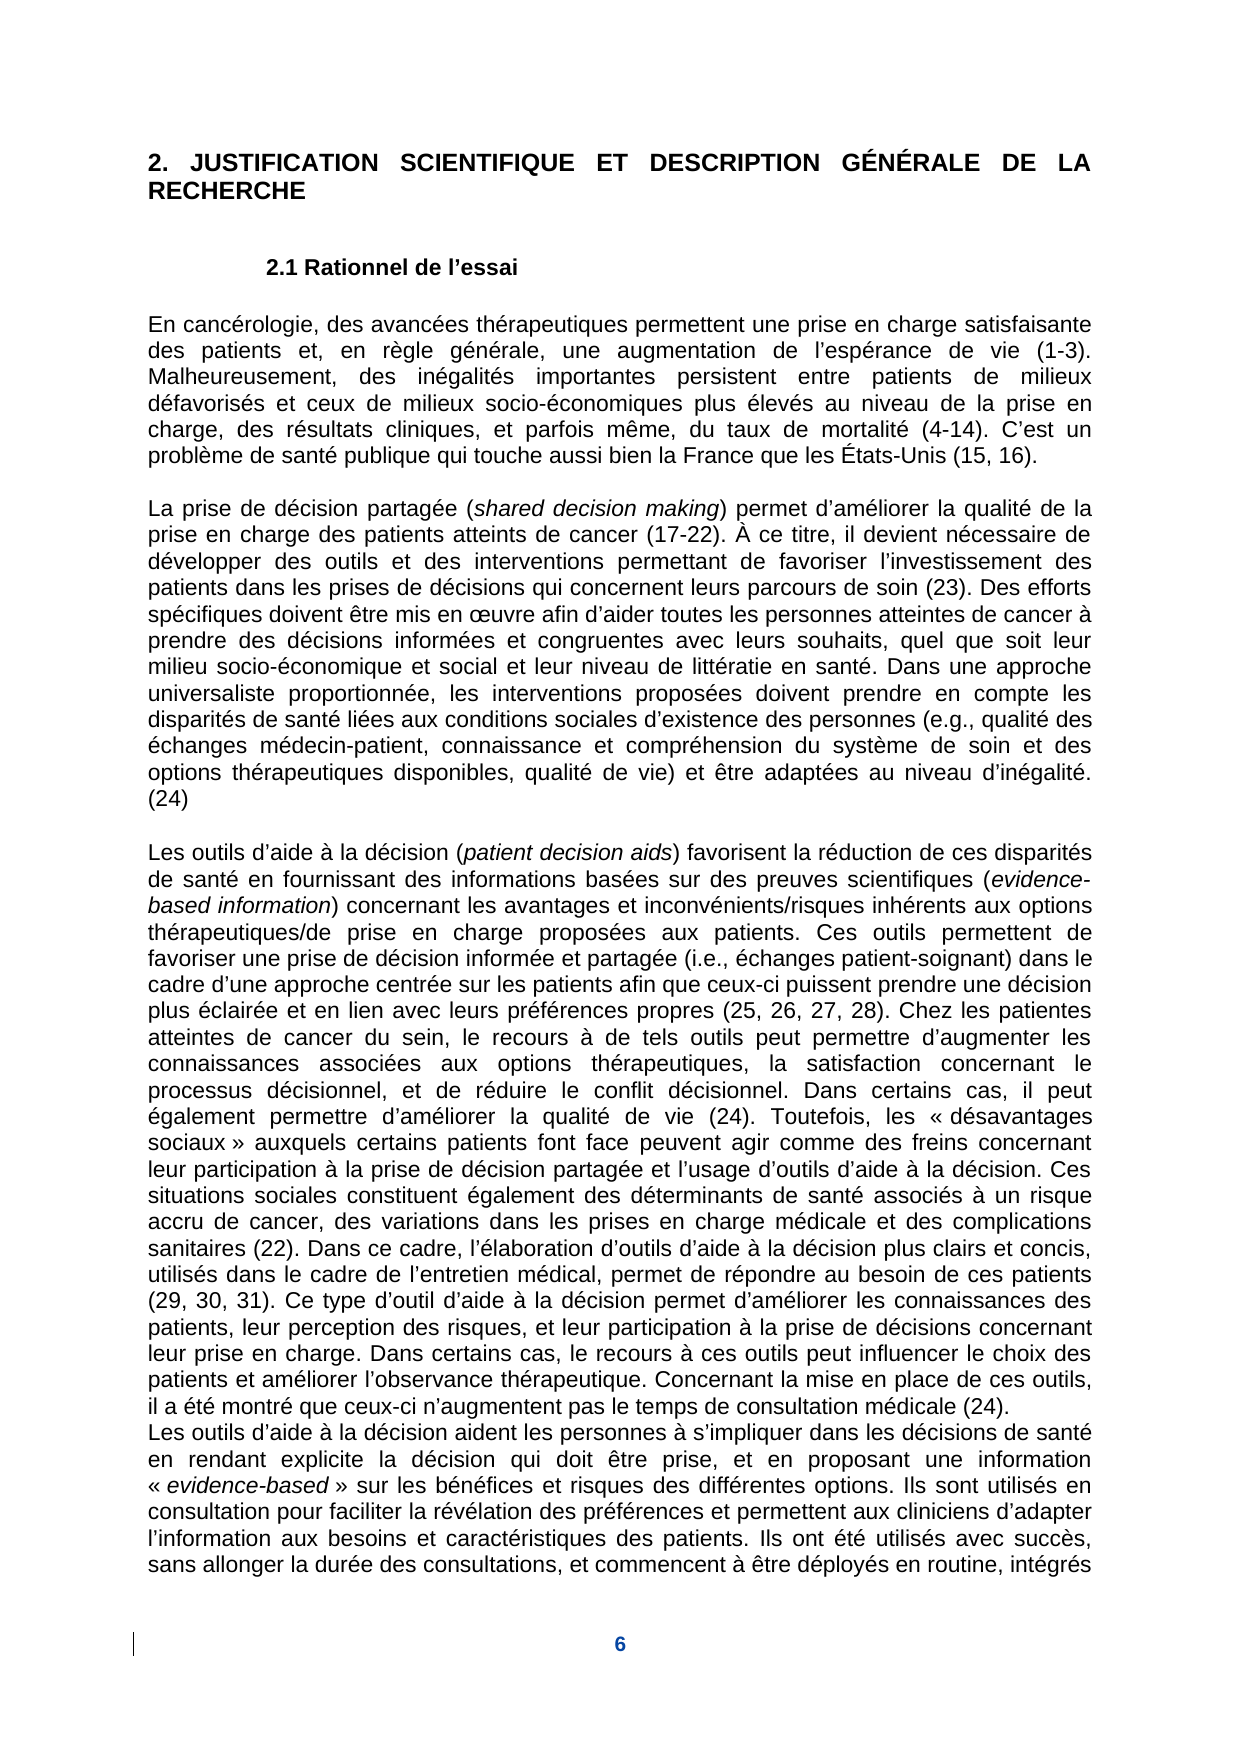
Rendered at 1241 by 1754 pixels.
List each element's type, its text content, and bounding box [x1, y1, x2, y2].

subtitle 2.1 Rationnel de l’essai [207, 254, 1093, 280]
text Les outils d’aide à la décision (patient decision aids) favorisent la réduction de ces disparités de santé en fournissant des informations basées sur des preuves scientifiques (evidence-based information) concernant les avantages et inconvénients/risques inhérents aux options thérapeutiques/de prise en charge proposées aux patients. Ces outils permettent de favoriser une prise de décision informée et partagée (i.e., échanges patient-soignant) dans le cadre d’une approche centrée sur les patients afin que ceux-ci puissent prendre une décision plus éclairée et en lien avec leurs préférences propres (25, 26, 27, 28). Chez les patientes atteintes de cancer du sein, le recours à de tels outils peut permettre d’augmenter les connaissances associées aux options thérapeutiques, la satisfaction concernant le processus décisionnel, et de réduire le conflit décisionnel. Dans certains cas, il peut également permettre d’améliorer la qualité de vie (24). Toutefois, les « désavantages sociaux » auxquels certains patients font face peuvent agir comme des freins concernant leur participation à la prise de décision partagée et l’usage d’outils d’aide à la décision. Ces situations sociales constituent également des déterminants de santé associés à un risque accru de cancer, des variations dans les prises en charge médicale et des complications sanitaires (22). Dans ce cadre, l’élaboration d’outils d’aide à la décision plus clairs et concis, utilisés dans le cadre de l’entretien médical, permet de répondre au besoin de ces patients (29, 30, 31). Ce type d’outil d’aide à la décision permet d’améliorer les connaissances des patients, leur perception des risques, et leur participation à la prise de décisions concernant leur prise en charge. Dans certains cas, le recours à ces outils peut influencer le choix des patients et améliorer l’observance thérapeutique. Concernant la mise en place de ces outils, il a été montré que ceux-ci n’augmentent pas le temps de consultation médicale (24). [148, 839, 1093, 1419]
subtitle 2. JUSTIFICATION SCIENTIFIQUE ET DESCRIPTION GÉNÉRALE DE LA RECHERCHE [148, 148, 1093, 205]
text La prise de décision partagée (shared decision making) permet d’améliorer la qualité de la prise en charge des patients atteints de cancer (17-22). À ce titre, il devient nécessaire de développer des outils et des interventions permettant de favoriser l’investissement des patients dans les prises de décisions qui concernent leurs parcours de soin (23). Des efforts spécifiques doivent être mis en œuvre afin d’aider toutes les personnes atteintes de cancer à prendre des décisions informées et congruentes avec leurs souhaits, quel que soit leur milieu socio-économique et social et leur niveau de littératie en santé. Dans une approche universaliste proportionnée, les interventions proposées doivent prendre en compte les disparités de santé liées aux conditions sociales d’existence des personnes (e.g., qualité des échanges médecin-patient, connaissance et compréhension du système de soin et des options thérapeutiques disponibles, qualité de vie) et être adaptées au niveau d’inégalité. (24) [148, 495, 1093, 811]
text En cancérologie, des avancées thérapeutiques permettent une prise en charge satisfaisante des patients et, en règle générale, une augmentation de l’espérance de vie (1-3). Malheureusement, des inégalités importantes persistent entre patients de milieux défavorisés et ceux de milieux socio-économiques plus élevés au niveau de la prise en charge, des résultats cliniques, et parfois même, du taux de mortalité (4-14). C’est un problème de santé publique qui touche aussi bien la France que les États-Unis (15, 16). [148, 311, 1093, 469]
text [148, 1419, 1093, 1577]
